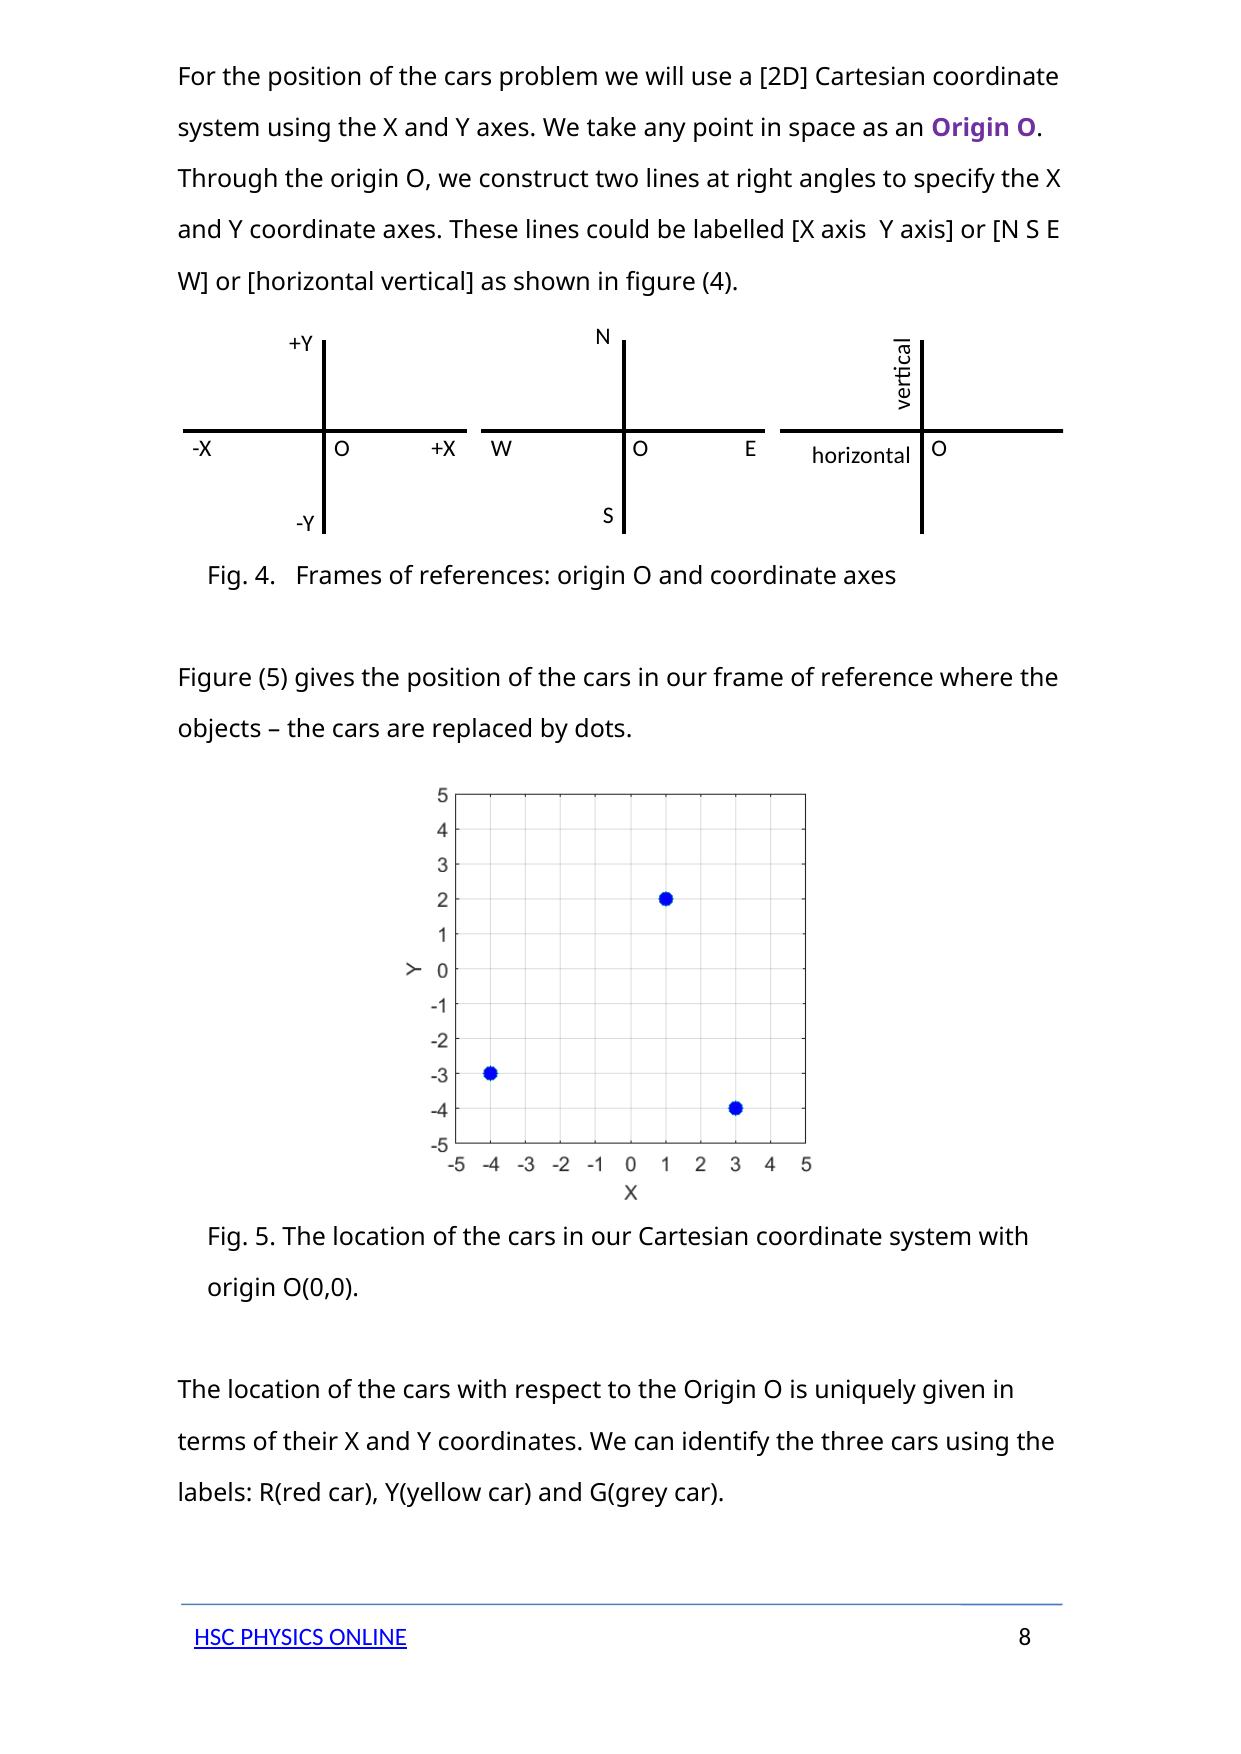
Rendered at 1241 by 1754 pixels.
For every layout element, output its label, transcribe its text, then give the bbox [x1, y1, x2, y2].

text Figure (5) gives the position of the cars in our frame of reference where the objects – the cars are replaced by dots. [177, 660, 1063, 745]
text Fig. 4. Frames of references: origin O and coordinate axes [177, 558, 1063, 592]
text The location of the cars with respect to the Origin O is uniquely given in terms of their X and Y coordinates. We can identify the three cars using the labels: R(red car), Y(yellow car) and G(grey car). [177, 1372, 1063, 1508]
picture [325, 761, 916, 1205]
text Fig. 5. The location of the cars in our Cartesian coordinate system with origin O(0,0). [207, 1219, 1034, 1304]
text For the position of the cars problem we will use a [2D] Cartesian coordinate system using the X and Y axes. We take any point in space as an Origin O. Through the origin O, we construct two lines at right angles to specify the X and Y coordinate axes. These lines could be labelled [X axis Y axis] or [N S E W] or [horizontal vertical] as shown in figure (4). [177, 59, 1063, 297]
